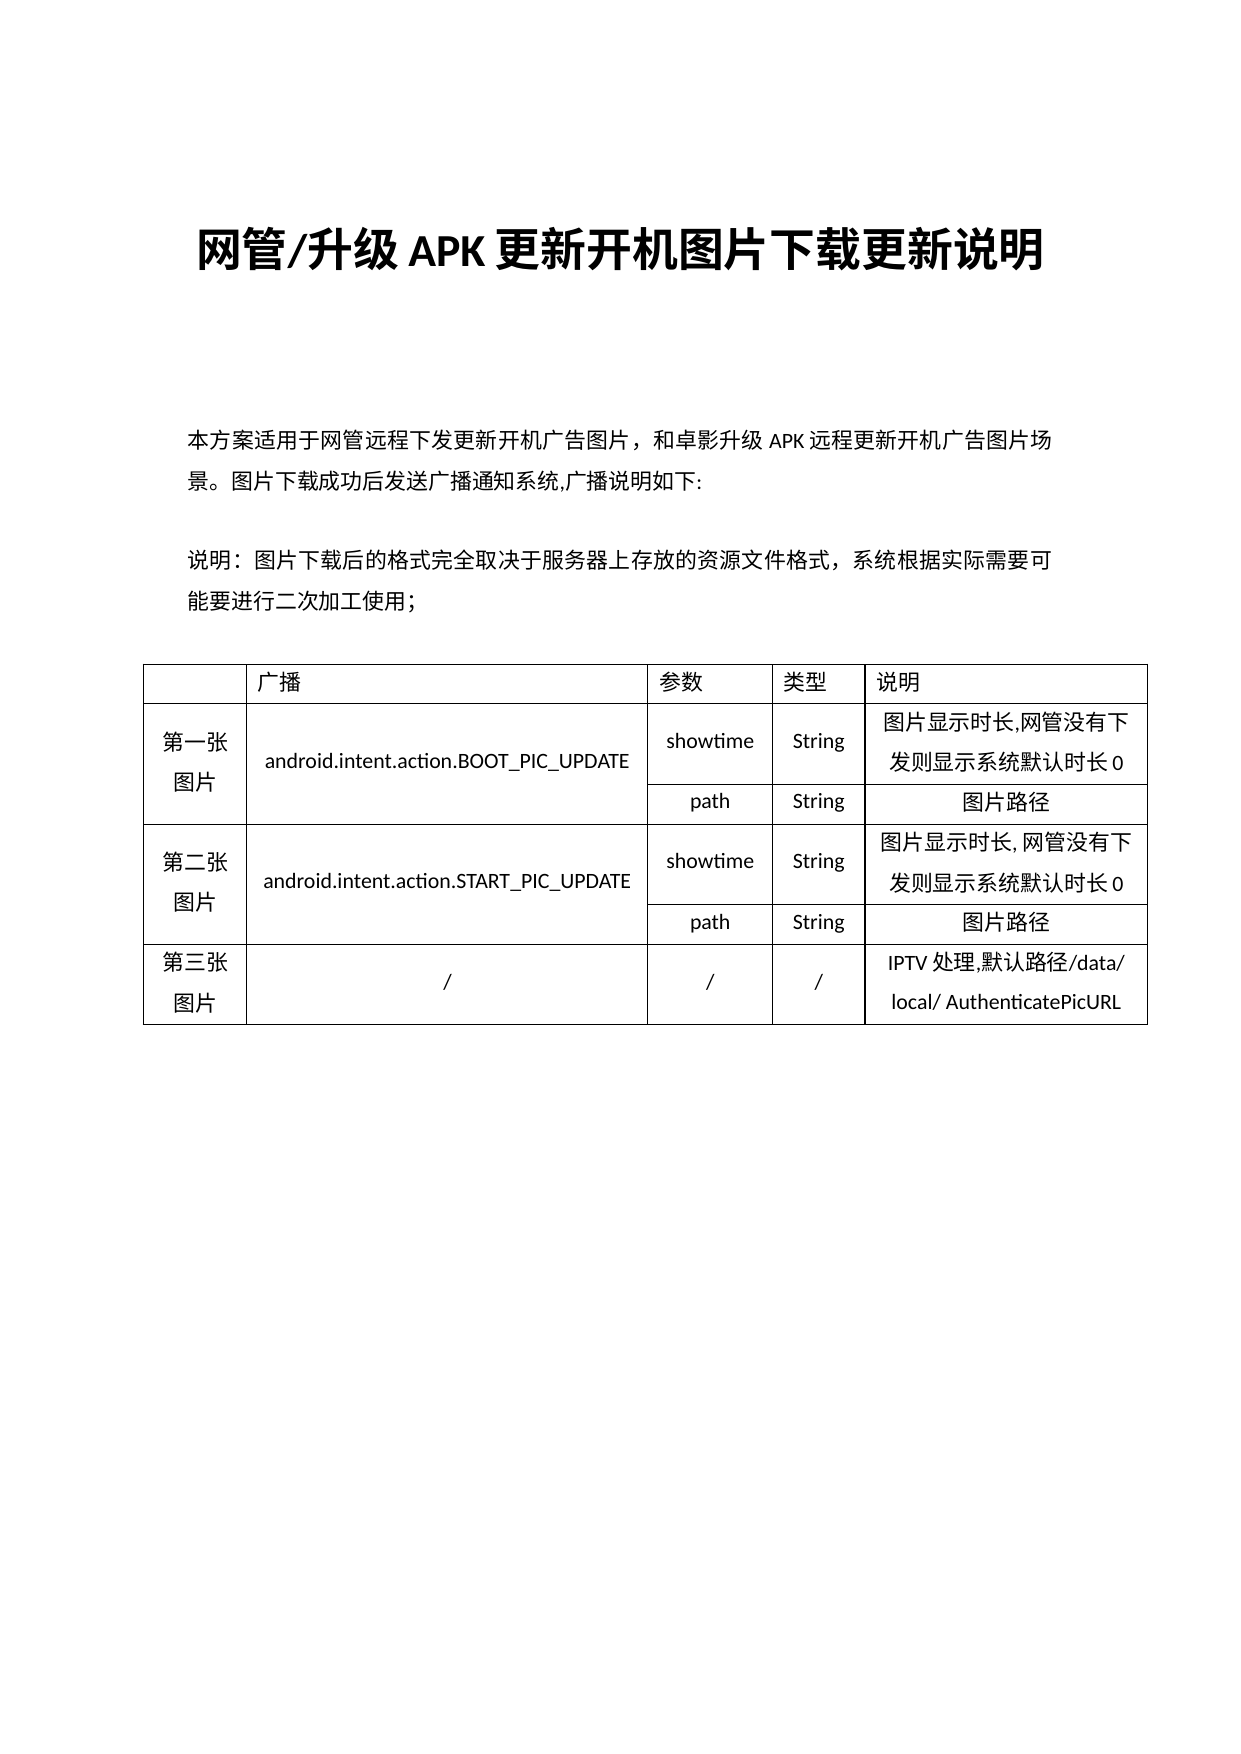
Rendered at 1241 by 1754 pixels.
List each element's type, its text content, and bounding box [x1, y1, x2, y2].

table_cell IPTV处理,默认路径/data/local/ AuthenticatePicURL [866, 945, 1147, 1024]
table_cell path [648, 905, 772, 944]
table_header 广播 [247, 665, 647, 703]
table_cell String [773, 704, 864, 784]
table_cell android.intent.action.START_PIC_UPDATE [247, 825, 647, 944]
table_cell 第一张图片 [144, 704, 246, 823]
table_header 类型 [773, 665, 864, 703]
table_cell 第二张图片 [144, 825, 246, 944]
table_cell android.intent.action.BOOT_PIC_UPDATE [247, 704, 647, 823]
table_cell showtime [648, 704, 772, 784]
table_cell String [773, 785, 864, 823]
text 说明：图片下载后的格式完全取决于服务器上存放的资源文件格式，系统根据实际需要可能要进行二次加工使用； [187, 543, 1053, 657]
subtitle 网管/升级APK更新开机图片下载更新说明 [187, 197, 1053, 295]
table_cell 图片显示时长,网管没有下发则显示系统默认时长0 [866, 704, 1147, 784]
table_header 说明 [866, 665, 1147, 703]
table_cell / [648, 945, 772, 1024]
table_cell 图片路径 [866, 785, 1147, 823]
table_cell showtime [648, 825, 772, 904]
text 本方案适用于网管远程下发更新开机广告图片，和卓影升级APK远程更新开机广告图片场景。图片下载成功后发送广播通知系统,广播说明如下: [187, 423, 1053, 496]
table_header [144, 665, 246, 703]
table_header 参数 [648, 665, 772, 703]
table_cell 第三张图片 [144, 945, 246, 1024]
table_cell String [773, 905, 864, 944]
table_cell / [247, 945, 647, 1024]
table_cell path [648, 785, 772, 823]
table_cell 图片路径 [866, 905, 1147, 944]
table_cell / [773, 945, 864, 1024]
table_cell 图片显示时长, 网管没有下发则显示系统默认时长0 [866, 825, 1147, 904]
table_cell String [773, 825, 864, 904]
